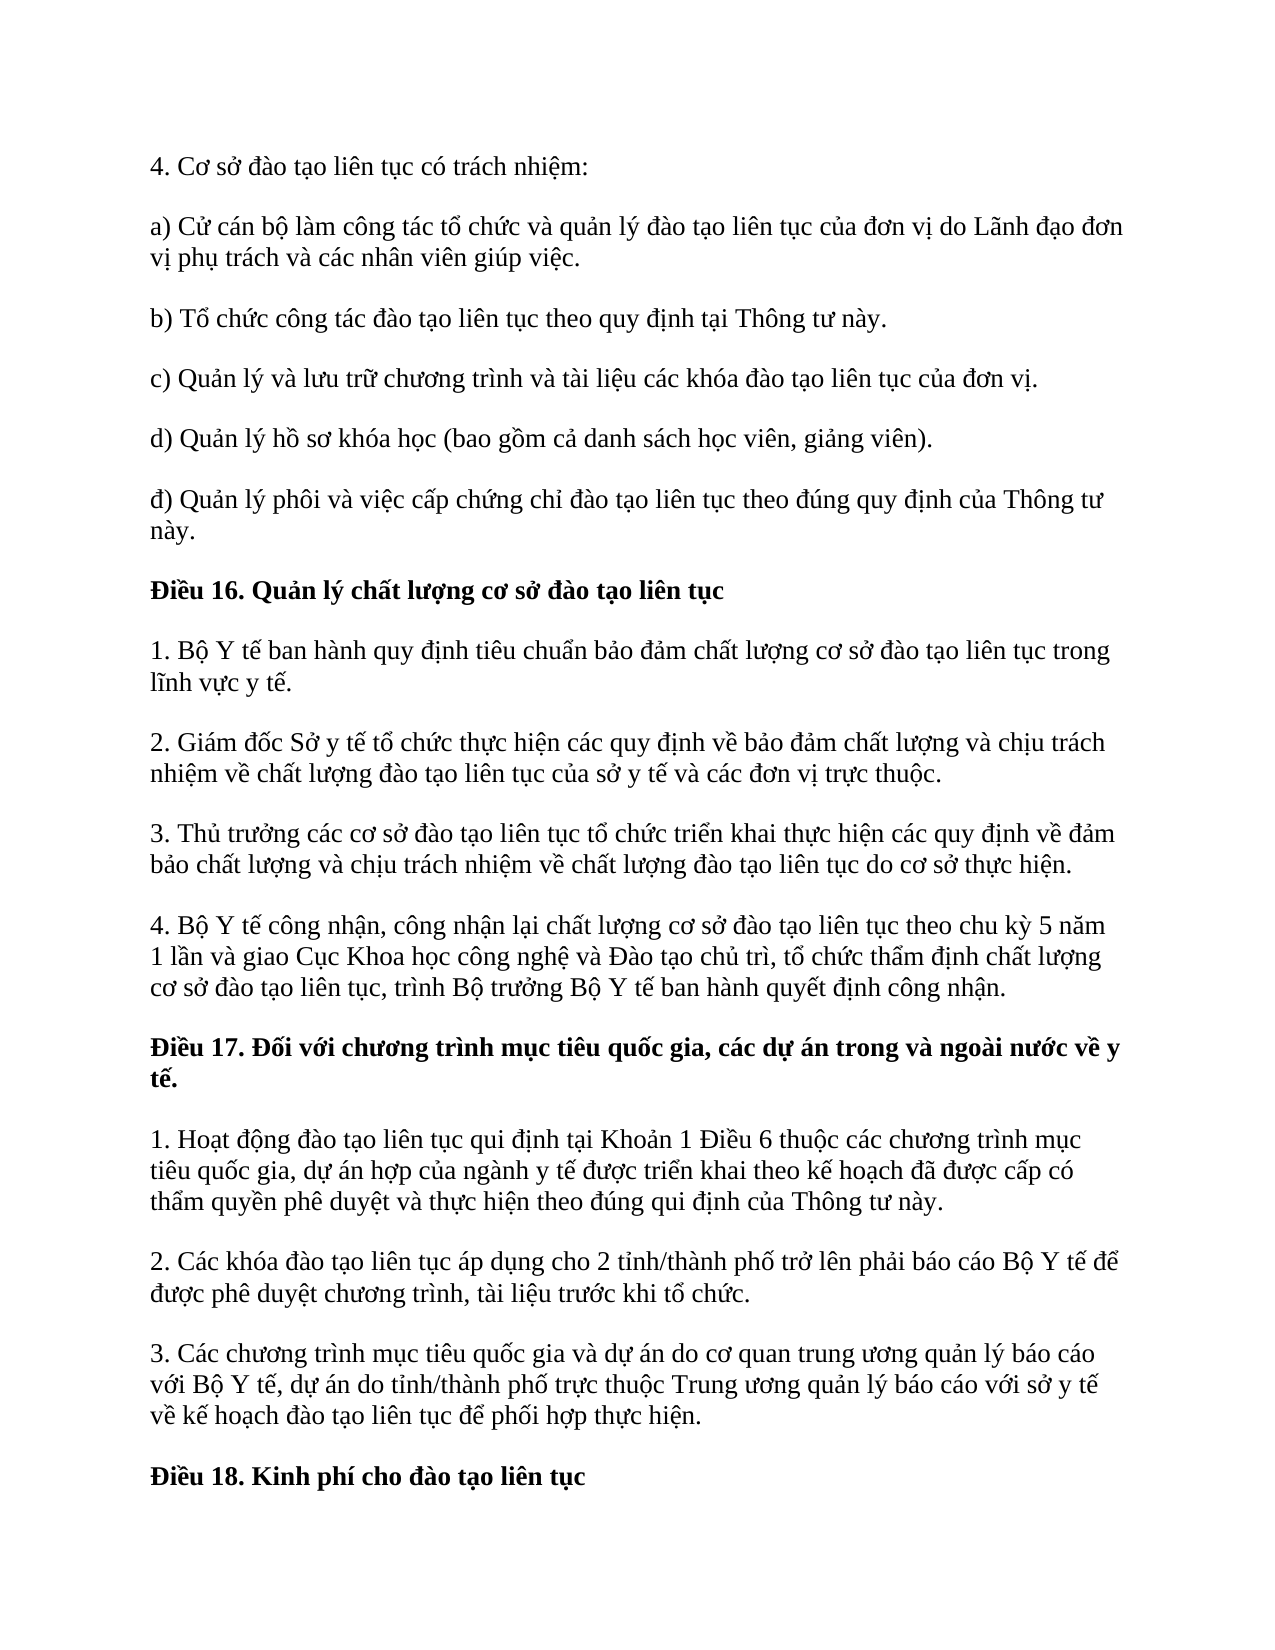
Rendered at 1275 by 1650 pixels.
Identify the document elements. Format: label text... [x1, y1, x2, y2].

text c) Quản lý và lưu trữ chương trình và tài liệu các khóa đào tạo liên tục của đơn vị. [150, 362, 1125, 393]
text 4. Cơ sở đào tạo liên tục có trách nhiệm: [150, 150, 1125, 181]
text b) Tổ chức công tác đào tạo liên tục theo quy định tại Thông tư này. [150, 302, 1125, 333]
text 4. Bộ Y tế công nhận, công nhận lại chất lượng cơ sở đào tạo liên tục theo chu kỳ 5 năm 1 lần và giao Cục Khoa học công nghệ và Đào tạo chủ trì, tổ chức thẩm định chất lượng cơ sở đào tạo liên tục, trình Bộ trưởng Bộ Y tế ban hành quyết định công nhận. [150, 909, 1125, 1002]
text 2. Giám đốc Sở y tế tổ chức thực hiện các quy định về bảo đảm chất lượng và chịu trách nhiệm về chất lượng đào tạo liên tục của sở y tế và các đơn vị trực thuộc. [150, 726, 1125, 788]
text Điều 16. Quản lý chất lượng cơ sở đào tạo liên tục [150, 574, 1125, 605]
text a) Cử cán bộ làm công tác tổ chức và quản lý đào tạo liên tục của đơn vị do Lãnh đạo đơn vị phụ trách và các nhân viên giúp việc. [150, 210, 1125, 273]
text đ) Quản lý phôi và việc cấp chứng chỉ đào tạo liên tục theo đúng quy định của Thông tư này. [150, 483, 1125, 545]
text 3. Thủ trưởng các cơ sở đào tạo liên tục tổ chức triển khai thực hiện các quy định về đảm bảo chất lượng và chịu trách nhiệm về chất lượng đào tạo liên tục do cơ sở thực hiện. [150, 817, 1125, 880]
text 3. Các chương trình mục tiêu quốc gia và dự án do cơ quan trung ương quản lý báo cáo với Bộ Y tế, dự án do tỉnh/thành phố trực thuộc Trung ương quản lý báo cáo với sở y tế về kế hoạch đào tạo liên tục để phối hợp thực hiện. [150, 1337, 1125, 1430]
text 1. Bộ Y tế ban hành quy định tiêu chuẩn bảo đảm chất lượng cơ sở đào tạo liên tục trong lĩnh vực y tế. [150, 634, 1125, 697]
text 1. Hoạt động đào tạo liên tục qui định tại Khoản 1 Điều 6 thuộc các chương trình mục tiêu quốc gia, dự án hợp của ngành y tế được triển khai theo kế hoạch đã được cấp có thẩm quyền phê duyệt và thực hiện theo đúng qui định của Thông tư này. [150, 1123, 1125, 1216]
text Điều 18. Kinh phí cho đào tạo liên tục [150, 1459, 1125, 1491]
text d) Quản lý hồ sơ khóa học (bao gồm cả danh sách học viên, giảng viên). [150, 422, 1125, 453]
text 2. Các khóa đào tạo liên tục áp dụng cho 2 tỉnh/thành phố trở lên phải báo cáo Bộ Y tế để được phê duyệt chương trình, tài liệu trước khi tổ chức. [150, 1246, 1125, 1308]
text Điều 17. Đối với chương trình mục tiêu quốc gia, các dự án trong và ngoài nước về y tế. [150, 1031, 1125, 1094]
